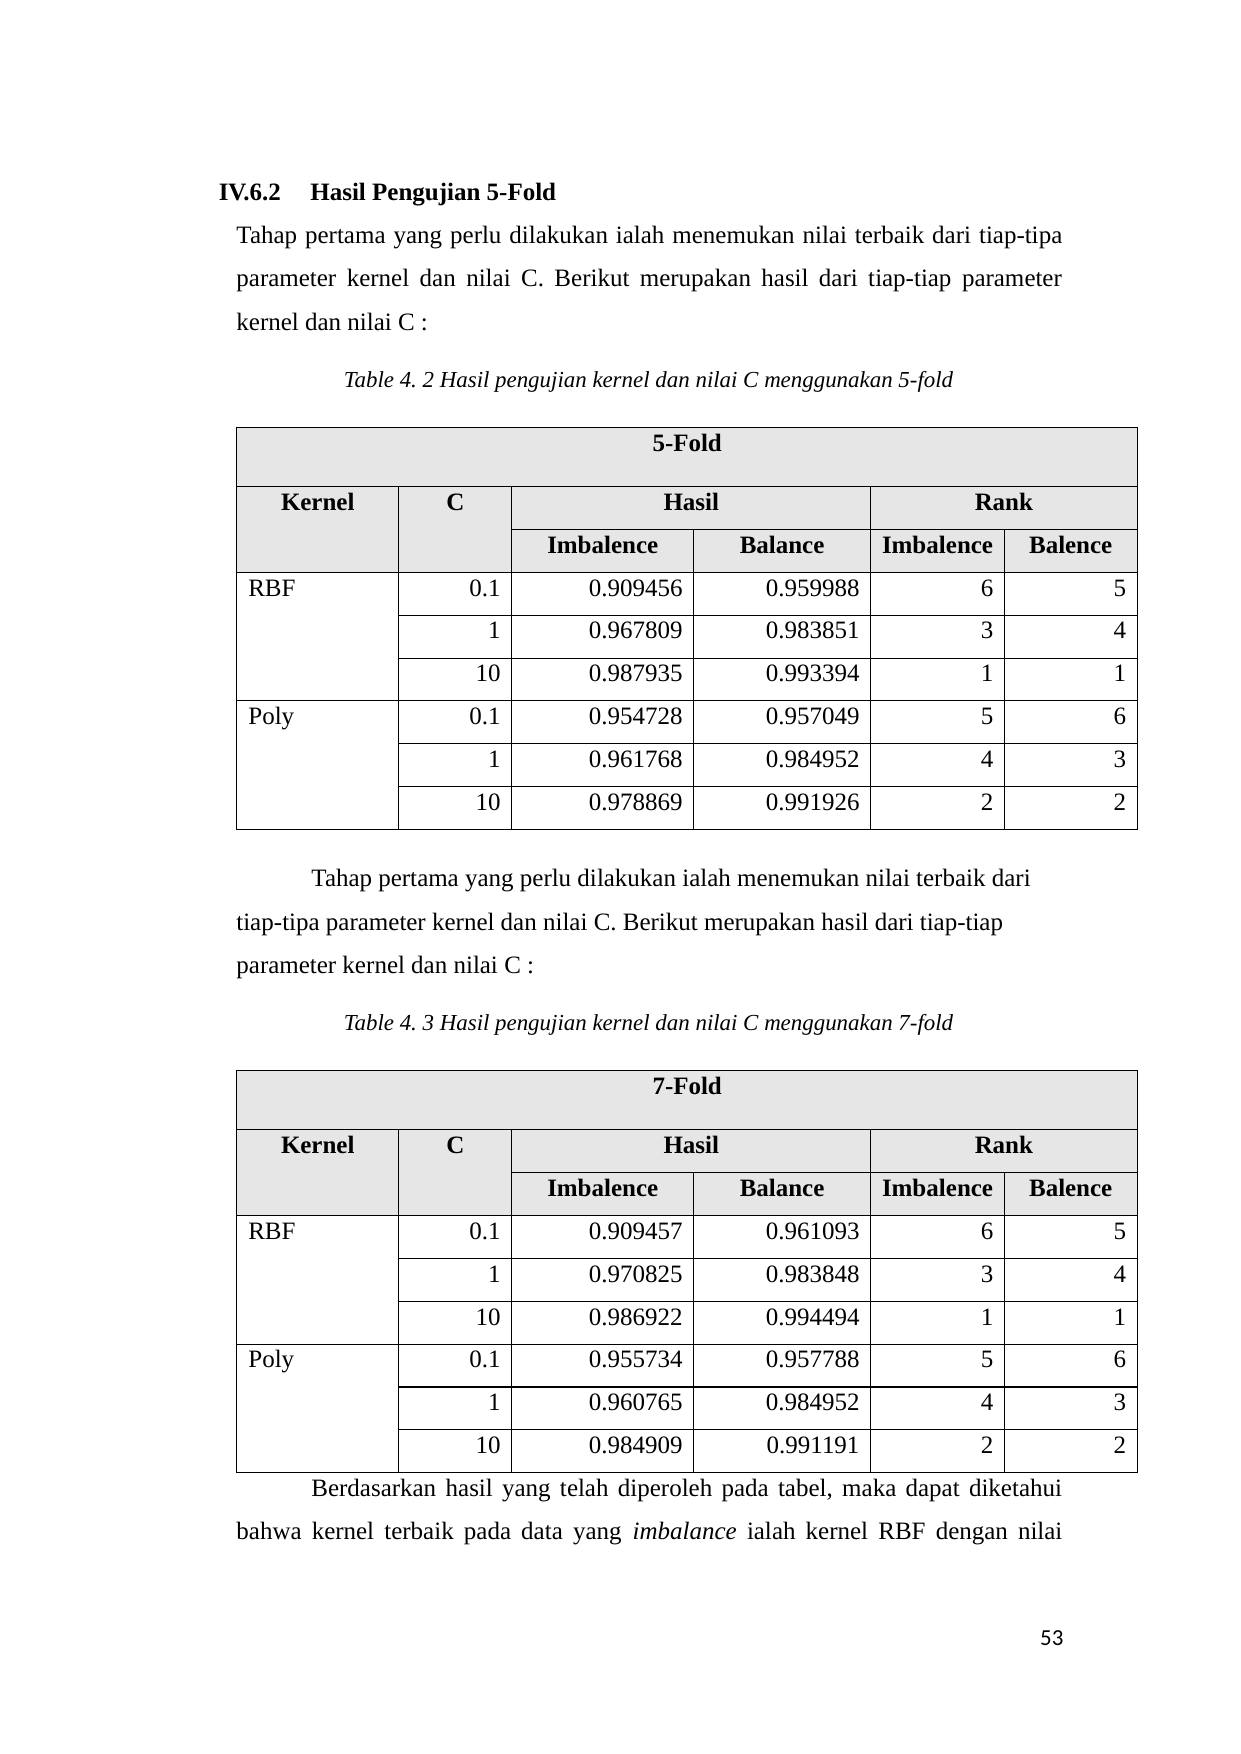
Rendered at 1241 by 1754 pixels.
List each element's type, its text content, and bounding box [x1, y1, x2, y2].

table_cell 0.984909 [512, 1430, 693, 1472]
table_cell 0.1 [399, 1216, 511, 1258]
table_cell 0.967809 [512, 616, 693, 657]
table_cell 4 [1005, 1259, 1137, 1301]
table_cell Kernel [237, 487, 398, 572]
table_cell 6 [871, 573, 1004, 614]
table_cell 1 [399, 1259, 511, 1301]
table_cell 0.1 [399, 1345, 511, 1386]
table_cell 5 [871, 701, 1004, 743]
table_cell 0.983851 [694, 616, 870, 657]
table_cell Rank [871, 1130, 1137, 1172]
table_cell 2 [871, 787, 1004, 829]
table_cell 1 [1005, 659, 1137, 700]
text Table 4. 2 Hasil pengujian kernel dan nilai C menggunakan 5-fold [236, 366, 1063, 393]
table_cell Imbalence [512, 1173, 693, 1215]
table_cell 0.957788 [694, 1345, 870, 1386]
table_cell Imbalence [871, 1173, 1004, 1215]
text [236, 1473, 1063, 1545]
table_cell 0.991191 [694, 1430, 870, 1472]
table_cell RBF [237, 1216, 398, 1343]
table_cell 1 [871, 659, 1004, 700]
table_cell 0.1 [399, 573, 511, 614]
table_cell 3 [871, 616, 1004, 657]
table_cell 4 [871, 1388, 1004, 1429]
table_cell 10 [399, 1302, 511, 1343]
table_cell 3 [1005, 1388, 1137, 1429]
table_cell 0.986922 [512, 1302, 693, 1343]
table_cell C [399, 487, 511, 572]
table_cell Poly [237, 701, 398, 829]
table_cell Hasil [512, 1130, 870, 1172]
table_cell 5 [1005, 1216, 1137, 1258]
table_cell 0.978869 [512, 787, 693, 829]
table_cell 0.987935 [512, 659, 693, 700]
table_cell 10 [399, 659, 511, 700]
table_cell 10 [399, 1430, 511, 1472]
text Tahap pertama yang perlu dilakukan ialah menemukan nilai terbaik dari tiap-tipa parameter kernel dan nilai C. Berikut merupakan hasil dari tiap-tiap parameter kernel dan nilai C : [236, 220, 1063, 335]
table_cell 0.961093 [694, 1216, 870, 1258]
table_cell 2 [1005, 787, 1137, 829]
table_cell 0.909457 [512, 1216, 693, 1258]
table_cell 3 [871, 1259, 1004, 1301]
table_cell 0.959988 [694, 573, 870, 614]
table_cell 4 [1005, 616, 1137, 657]
table_cell 0.957049 [694, 701, 870, 743]
table_cell 5 [871, 1345, 1004, 1386]
table_cell Balence [1005, 530, 1137, 572]
table_cell 10 [399, 787, 511, 829]
table_cell 1 [1005, 1302, 1137, 1343]
table_cell Imbalence [871, 530, 1004, 572]
table_cell 2 [1005, 1430, 1137, 1472]
text Table 4. 3 Hasil pengujian kernel dan nilai C menggunakan 7-fold [236, 1009, 1063, 1036]
table_cell 0.984952 [694, 744, 870, 786]
table_header 5-Fold [237, 428, 1137, 486]
table_cell 0.954728 [512, 701, 693, 743]
table_cell 0.1 [399, 701, 511, 743]
table_cell 1 [871, 1302, 1004, 1343]
table_cell Balance [694, 1173, 870, 1215]
table_cell 6 [871, 1216, 1004, 1258]
table_cell Balance [694, 530, 870, 572]
table_cell 2 [871, 1430, 1004, 1472]
table_cell 0.909456 [512, 573, 693, 614]
subtitle Hasil Pengujian 5-Fold [281, 177, 1063, 206]
table_cell Rank [871, 487, 1137, 529]
table_cell 0.983848 [694, 1259, 870, 1301]
table_cell 0.960765 [512, 1388, 693, 1429]
table_cell 3 [1005, 744, 1137, 786]
table_cell RBF [237, 573, 398, 700]
table_cell 0.970825 [512, 1259, 693, 1301]
table_cell Imbalence [512, 530, 693, 572]
table_cell 6 [1005, 1345, 1137, 1386]
table_cell 0.961768 [512, 744, 693, 786]
table_header 7-Fold [237, 1071, 1137, 1129]
table_cell C [399, 1130, 511, 1215]
table_cell 0.994494 [694, 1302, 870, 1343]
table_cell 0.993394 [694, 659, 870, 700]
table_cell 0.991926 [694, 787, 870, 829]
text Tahap pertama yang perlu dilakukan ialah menemukan nilai terbaik dari tiap-tipa parameter kernel dan nilai C. Berikut merupakan hasil dari tiap-tiap parameter kernel dan nilai C : [236, 863, 1063, 978]
table_cell 1 [399, 616, 511, 657]
table_cell Poly [237, 1345, 398, 1472]
table_cell 0.984952 [694, 1388, 870, 1429]
table_cell Hasil [512, 487, 870, 529]
table_cell 5 [1005, 573, 1137, 614]
table_cell Kernel [237, 1130, 398, 1215]
table_cell Balence [1005, 1173, 1137, 1215]
table_cell 1 [399, 744, 511, 786]
table_cell 0.955734 [512, 1345, 693, 1386]
table_cell 4 [871, 744, 1004, 786]
table_cell 6 [1005, 701, 1137, 743]
table_cell 1 [399, 1388, 511, 1429]
